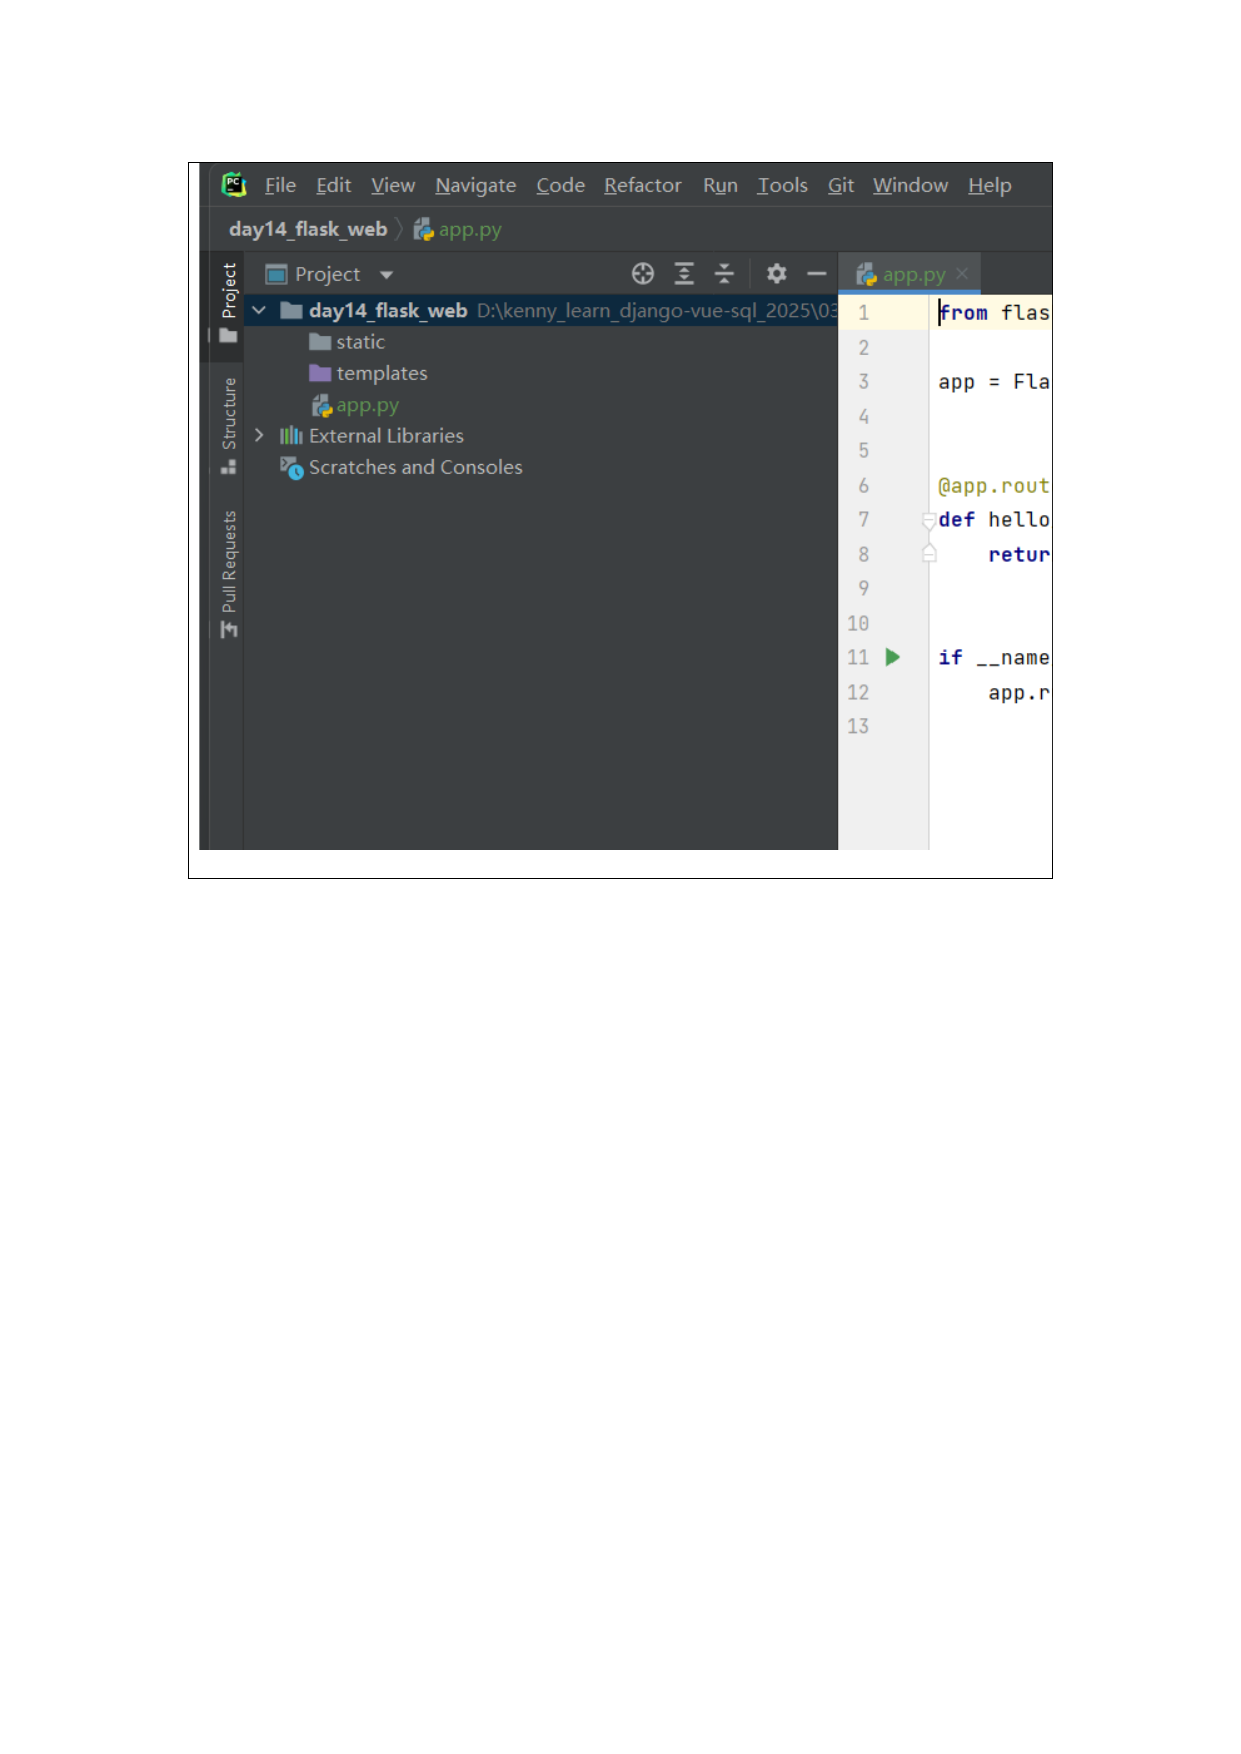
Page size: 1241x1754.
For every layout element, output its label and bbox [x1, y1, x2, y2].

table_cell [189, 163, 1052, 878]
picture [199, 163, 1053, 850]
